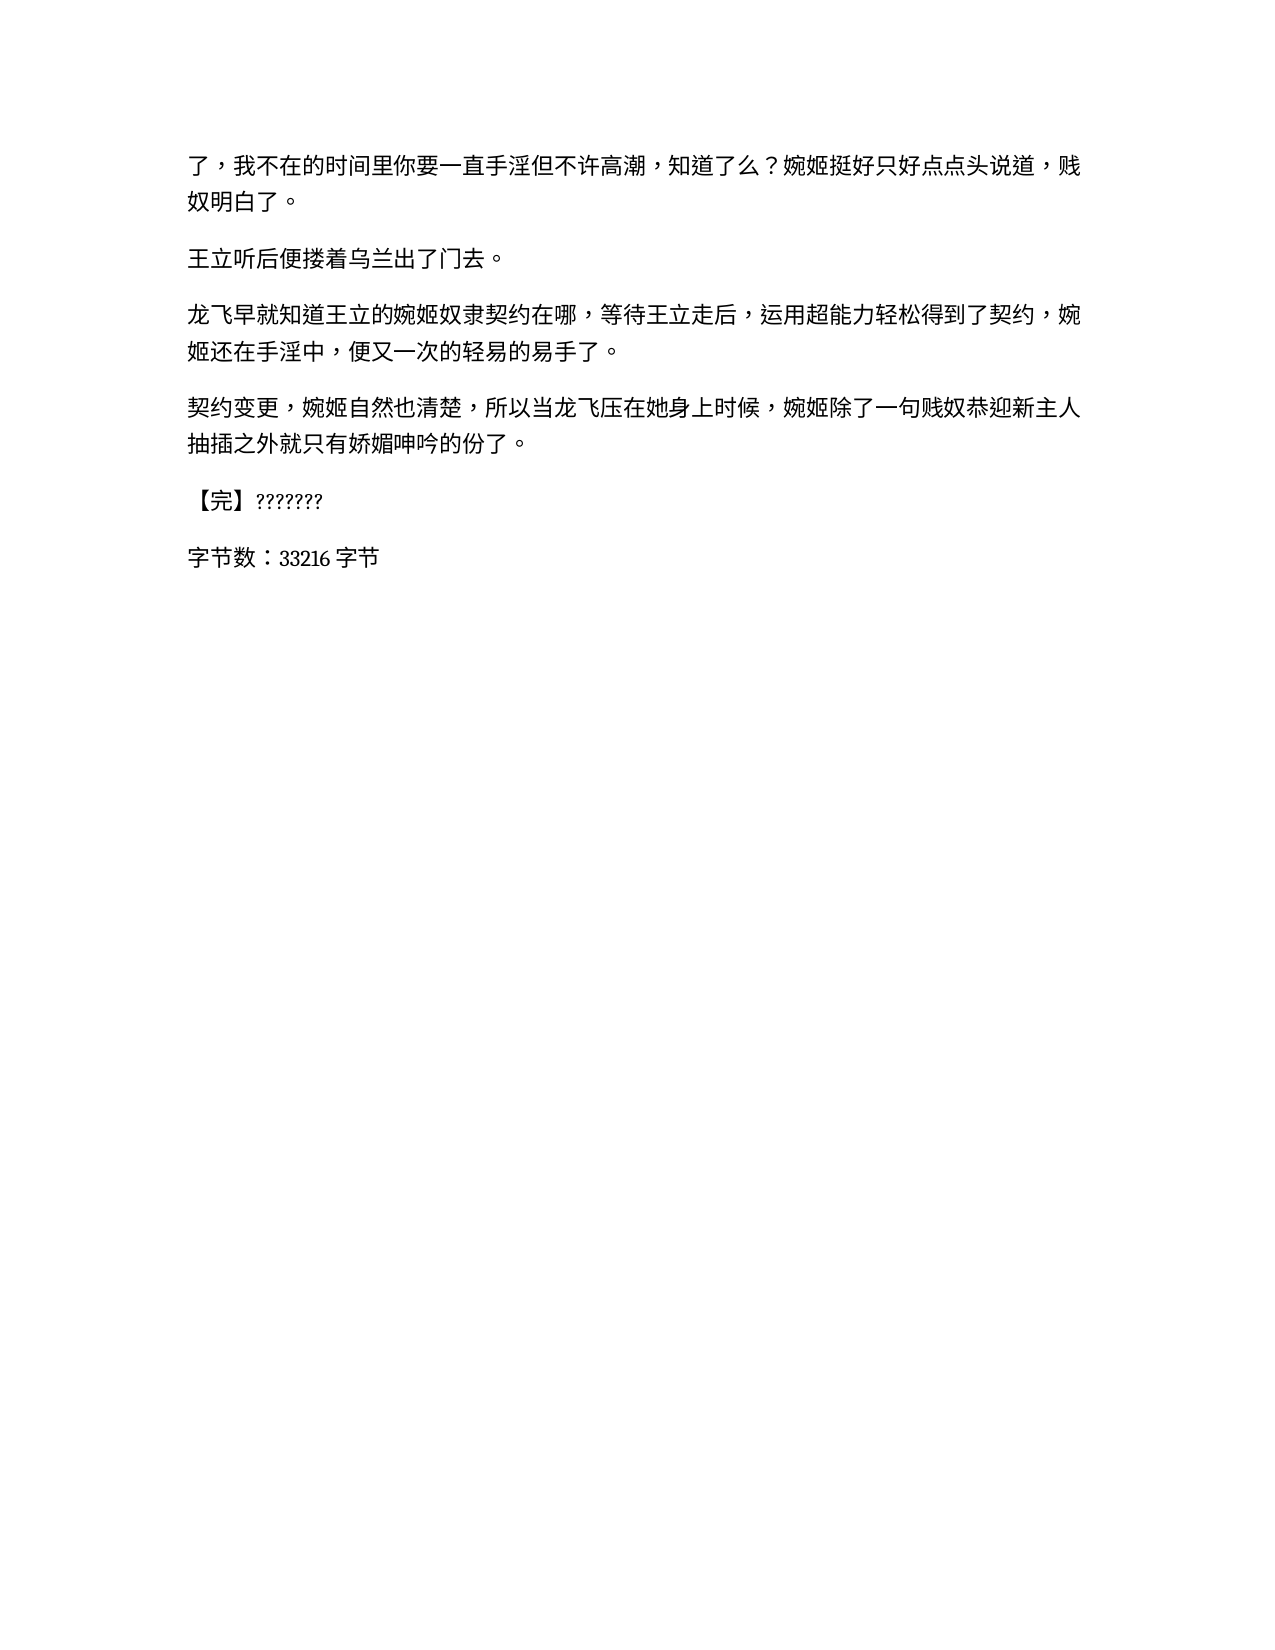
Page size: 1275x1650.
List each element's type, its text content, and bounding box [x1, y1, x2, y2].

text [187, 150, 1087, 217]
text 【完】??????? [187, 485, 1087, 516]
text 龙飞早就知道王立的婉姬奴隶契约在哪，等待王立走后，运用超能力轻松得到了契约，婉姬还在手淫中，便又一次的轻易的易手了。 [187, 299, 1087, 367]
text 字节数：33216字节 [187, 542, 1087, 573]
text 王立听后便搂着乌兰出了门去。 [187, 243, 1087, 274]
text 契约变更，婉姬自然也清楚，所以当龙飞压在她身上时候，婉姬除了一句贱奴恭迎新主人抽插之外就只有娇媚呻吟的份了。 [187, 392, 1087, 459]
